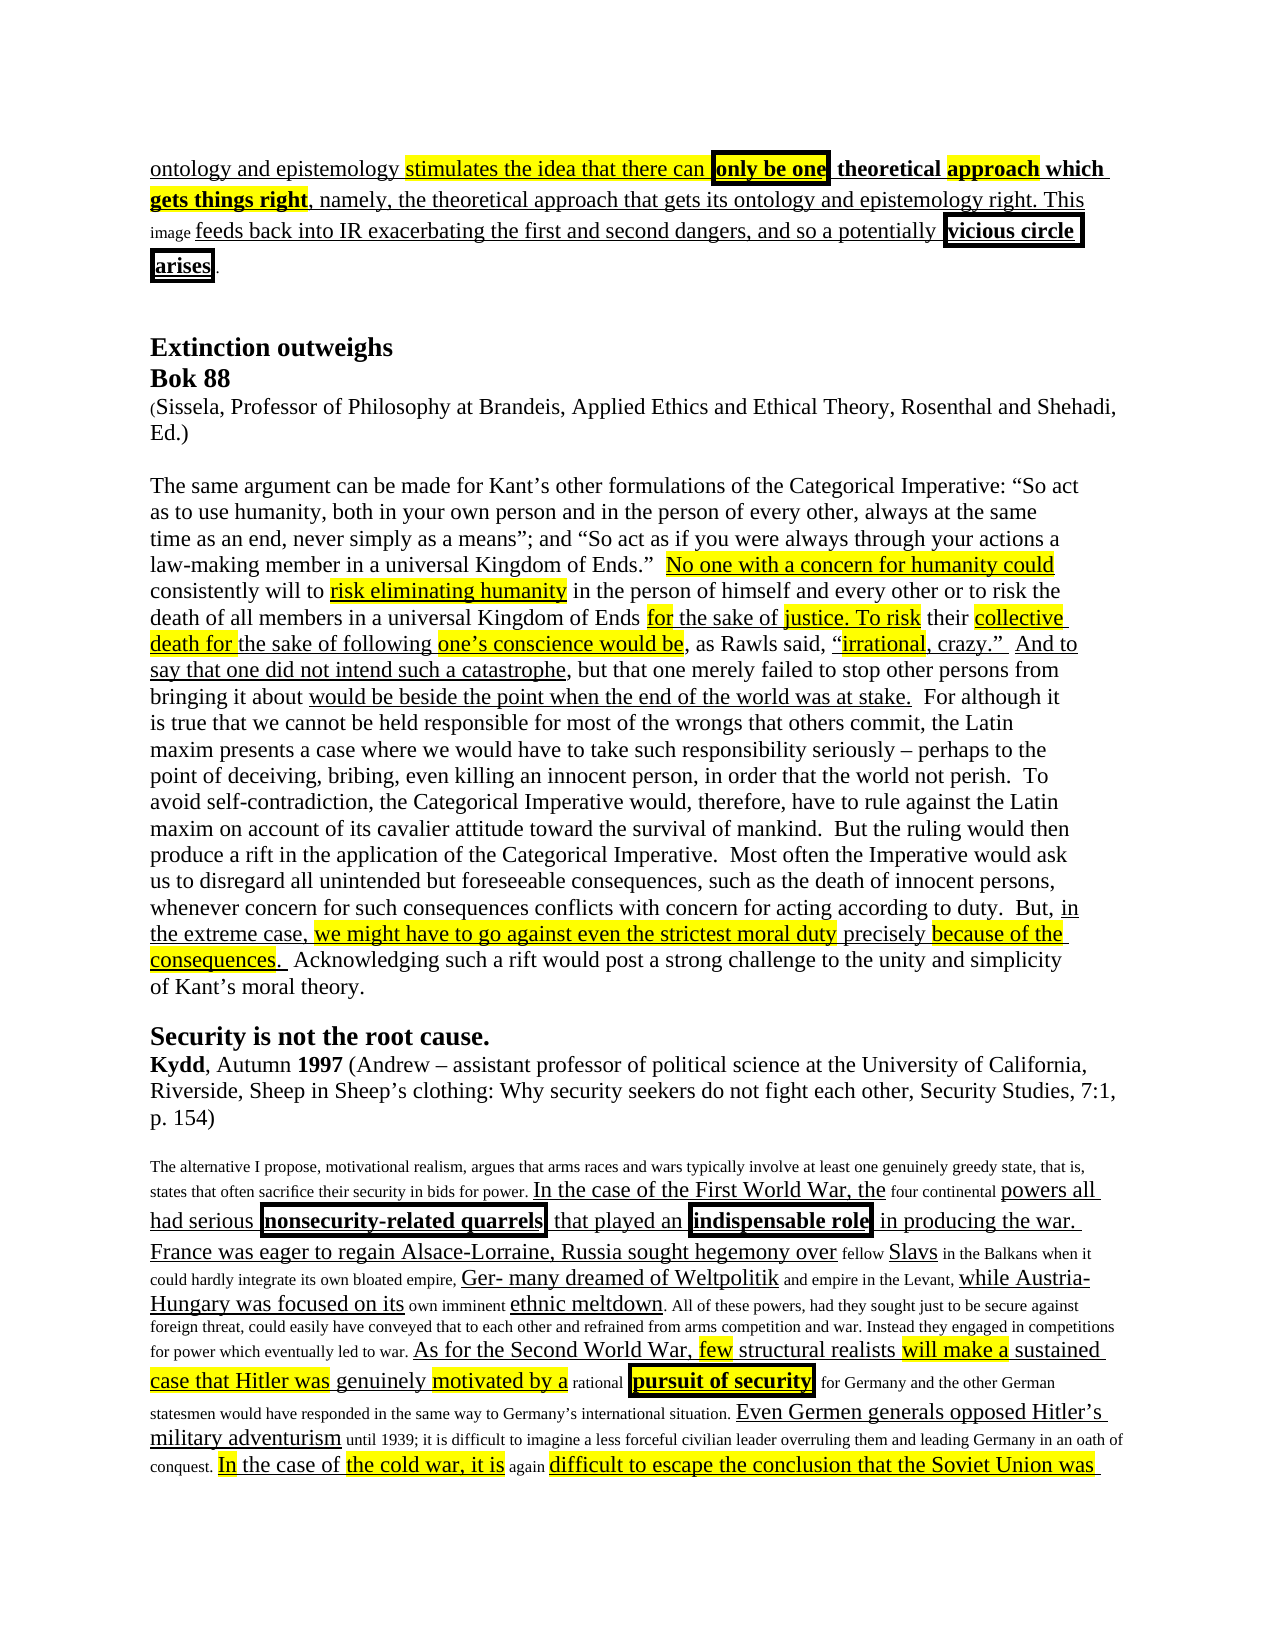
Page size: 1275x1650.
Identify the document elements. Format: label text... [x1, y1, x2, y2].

text Bok 88 [150, 362, 1125, 393]
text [150, 150, 1125, 283]
subtitle Extinction outweighs [150, 331, 1125, 362]
text (Sissela, Professor of Philosophy at Brandeis, Applied Ethics and Ethical Theory, Rosenthal and Shehadi, Ed.) [150, 393, 1125, 446]
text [150, 1157, 1125, 1477]
subtitle Security is not the root cause. [150, 1020, 1125, 1051]
text Kydd, Autumn 1997 (Andrew – assistant professor of political science at the University of California, Riverside, Sheep in Sheep’s clothing: Why security seekers do not fight each other, Security Studies, 7:1, p. 154) [150, 1051, 1125, 1130]
text The same argument can be made for Kant’s other formulations of the Categorical Imperative: “So act as to use humanity, both in your own person and in the person of every other, always at the same time as an end, never simply as a means”; and “So act as if you were always through your actions a law-making member in a universal Kingdom of Ends.” No one with a concern for humanity could consistently will to risk eliminating humanity in the person of himself and every other or to risk the death of all members in a universal Kingdom of Ends for the sake of justice. To risk their collective death for the sake of following one’s conscience would be, as Rawls said, “irrational, crazy.” And to say that one did not intend such a catastrophe, but that one merely failed to stop other persons from bringing it about would be beside the point when the end of the world was at stake. For although it is true that we cannot be held responsible for most of the wrongs that others commit, the Latin maxim presents a case where we would have to take such responsibility seriously – perhaps to the point of deceiving, bribing, even killing an innocent person, in order that the world not perish. To avoid self-contradiction, the Categorical Imperative would, therefore, have to rule against the Latin maxim on account of its cavalier attitude toward the survival of mankind. But the ruling would then produce a rift in the application of the Categorical Imperative. Most often the Imperative would ask us to disregard all unintended but foreseeable consequences, such as the death of innocent persons, whenever concern for such consequences conflicts with concern for acting according to duty. But, in the extreme case, we might have to go against even the strictest moral duty precisely because of the consequences. Acknowledging such a rift would post a strong challenge to the unity and simplicity of Kant’s moral theory. [150, 472, 1080, 999]
